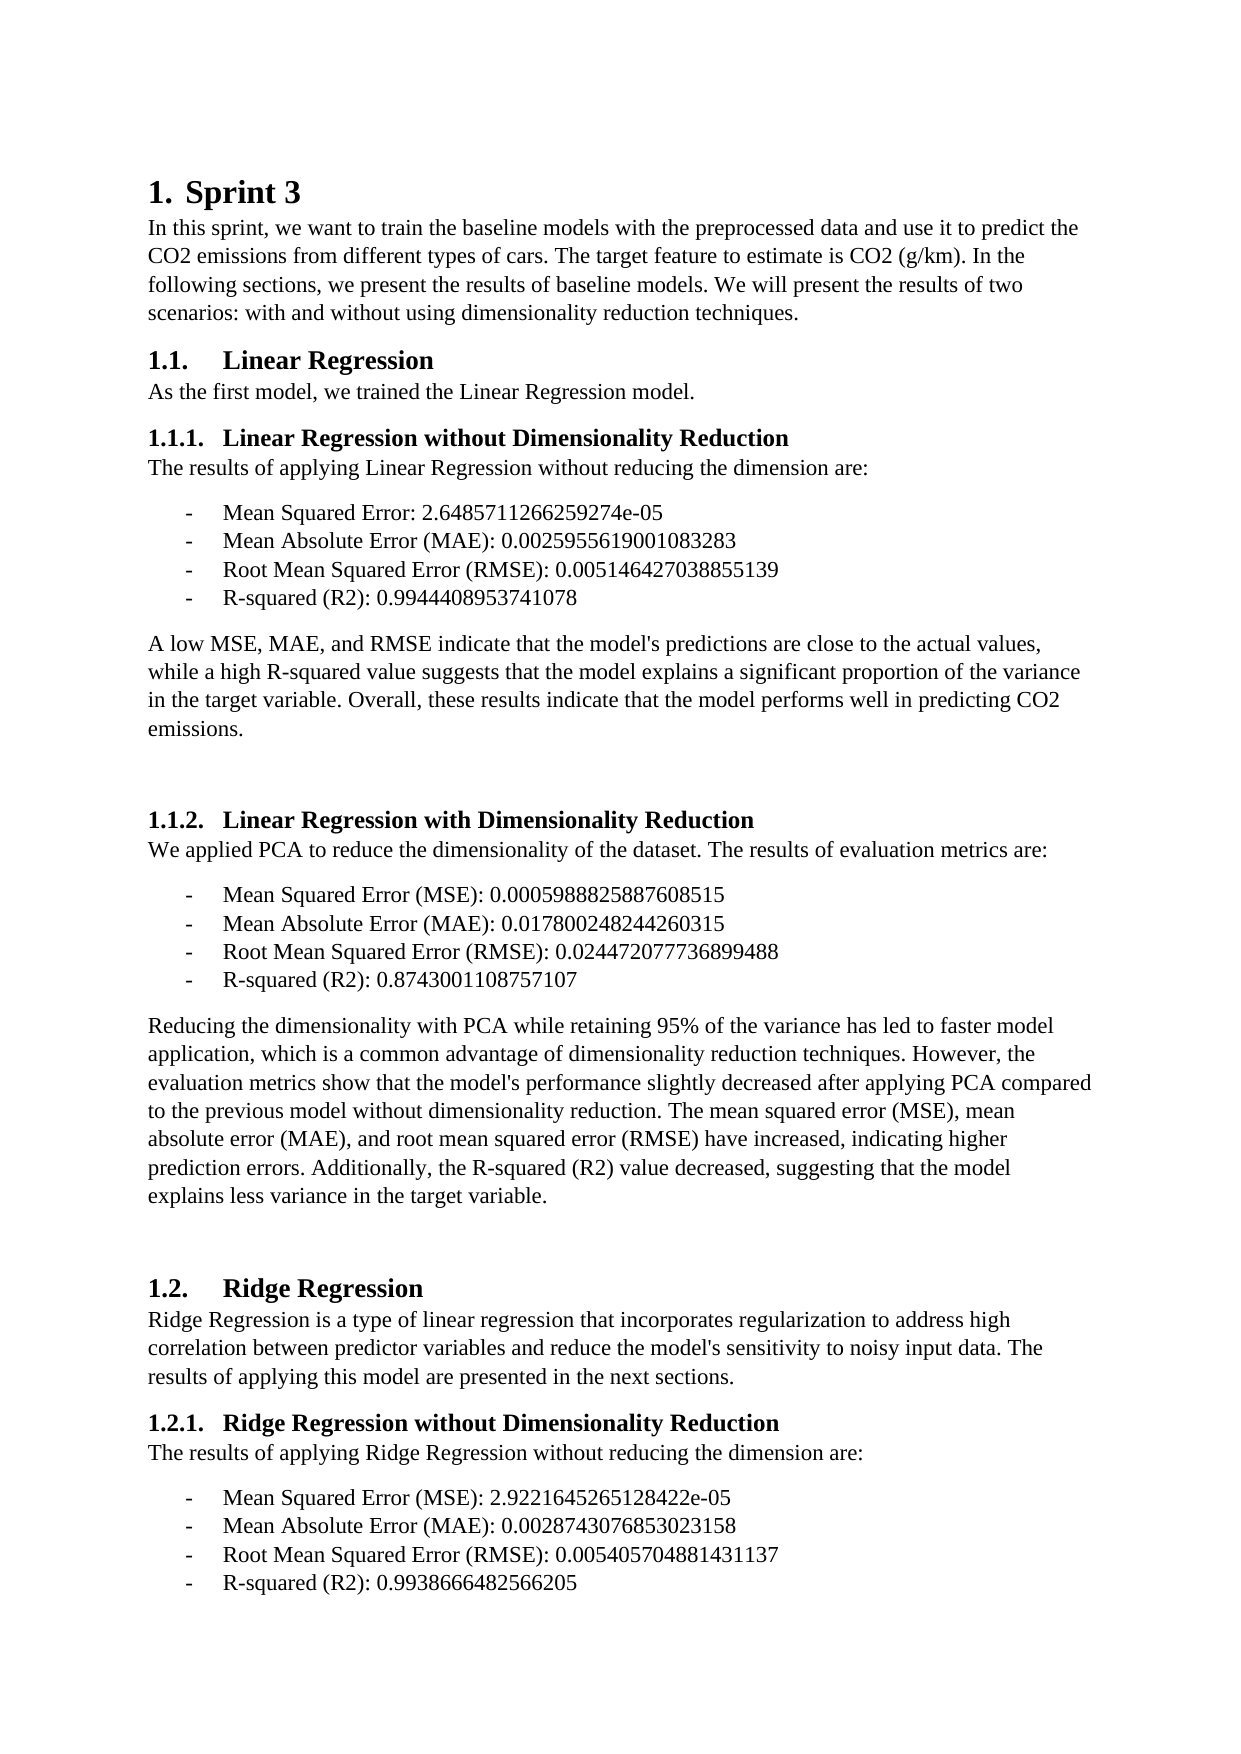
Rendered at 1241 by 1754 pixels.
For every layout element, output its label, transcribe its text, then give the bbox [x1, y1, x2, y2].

text A low MSE, MAE, and RMSE indicate that the model's predictions are close to the actual values, while a high R-squared value suggests that the model explains a significant proportion of the variance in the target variable. Overall, these results indicate that the model performs well in predicting CO2 emissions. [148, 629, 1093, 741]
list Root Mean Squared Error (RMSE): 0.005146427038855139 [185, 556, 1093, 582]
list Mean Squared Error: 2.6485711266259274e-05 [185, 499, 1093, 526]
list R-squared (R2): 0.9944408953741078 [185, 584, 1093, 611]
text In this sprint, we want to train the baseline models with the preprocessed data and use it to predict the CO2 emissions from different types of cars. The target feature to estimate is CO2 (g/km). In the following sections, we present the results of baseline models. We will present the results of two scenarios: with and without using dimensionality reduction techniques. [148, 214, 1093, 326]
list Mean Squared Error (MSE): 2.9221645265128422e-05 [185, 1484, 1093, 1511]
list Mean Absolute Error (MAE): 0.0028743076853023158 [185, 1513, 1093, 1539]
subtitle Linear Regression [148, 344, 1093, 376]
text Ridge Regression is a type of linear regression that incorporates regularization to address high correlation between predictor variables and reduce the model's sensitivity to noisy input data. The results of applying this model are presented in the next sections. [148, 1306, 1093, 1389]
list Root Mean Squared Error (RMSE): 0.024472077736899488 [185, 938, 1093, 964]
text We applied PCA to reduce the dimensionality of the dataset. The results of evaluation metrics are: [148, 836, 1093, 862]
text Reducing the dimensionality with PCA while retaining 95% of the variance has led to faster model application, which is a common advantage of dimensionality reduction techniques. However, the evaluation metrics show that the model's performance slightly decreased after applying PCA compared to the previous model without dimensionality reduction. The mean squared error (MSE), mean absolute error (MAE), and root mean squared error (RMSE) have increased, indicating higher prediction errors. Additionally, the R-squared (R2) value decreased, suggesting that the model explains less variance in the target variable. [148, 1012, 1093, 1209]
text The results of applying Linear Regression without reducing the dimension are: [148, 454, 1093, 480]
text As the first model, we trained the Linear Regression model. [148, 378, 1093, 404]
list R-squared (R2): 0.9938666482566205 [185, 1569, 1093, 1596]
list Root Mean Squared Error (RMSE): 0.005405704881431137 [185, 1541, 1093, 1567]
list Mean Absolute Error (MAE): 0.017800248244260315 [185, 910, 1093, 936]
subtitle Linear Regression without Dimensionality Reduction [148, 423, 1093, 452]
list Mean Absolute Error (MAE): 0.0025955619001083283 [185, 528, 1093, 554]
subtitle Sprint 3 [148, 173, 1093, 211]
list Mean Squared Error (MSE): 0.0005988825887608515 [185, 881, 1093, 908]
subtitle Ridge Regression [148, 1272, 1093, 1304]
text The results of applying Ridge Regression without reducing the dimension are: [148, 1439, 1093, 1465]
subtitle Ridge Regression without Dimensionality Reduction [148, 1408, 1093, 1437]
list R-squared (R2): 0.8743001108757107 [185, 967, 1093, 993]
subtitle Linear Regression with Dimensionality Reduction [148, 805, 1093, 834]
